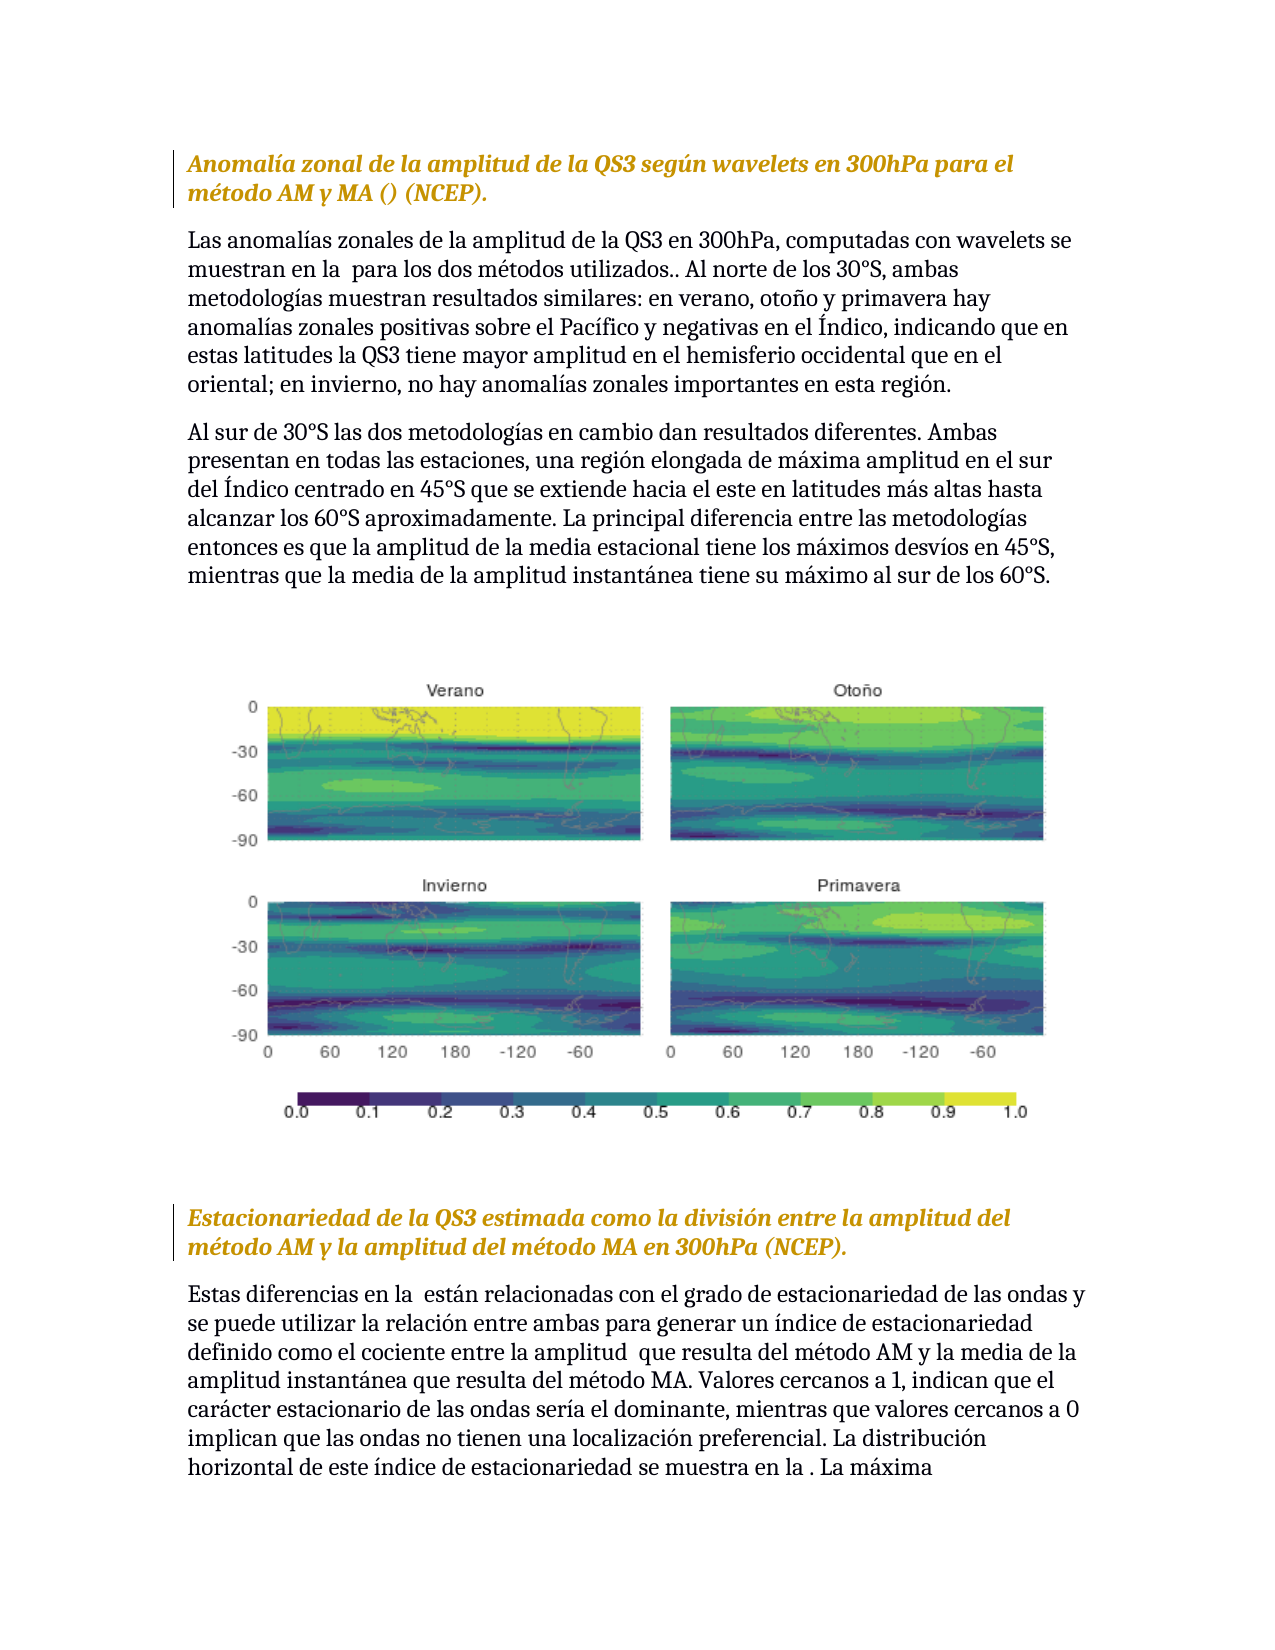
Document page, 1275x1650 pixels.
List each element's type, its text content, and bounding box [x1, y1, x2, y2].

text Anomalía zonal de la amplitud de la QS3 según wavelets en 300hPa para el método AM y MA () (NCEP). [187, 150, 1087, 207]
text Estacionariedad de la QS3 estimada como la división entre la amplitud del método AM y la amplitud del método MA en 300hPa (NCEP). [187, 1204, 1087, 1261]
picture [187, 608, 1063, 1184]
text Las anomalías zonales de la amplitud de la QS3 en 300hPa, computadas con wavelets se muestran en la para los dos métodos utilizados.. Al norte de los 30°S, ambas metodologías muestran resultados similares: en verano, otoño y primavera hay anomalías zonales positivas sobre el Pacífico y negativas en el Índico, indicando que en estas latitudes la QS3 tiene mayor amplitud en el hemisferio occidental que en el oriental; en invierno, no hay anomalías zonales importantes en esta región. [187, 226, 1087, 399]
text Al sur de 30°S las dos metodologías en cambio dan resultados diferentes. Ambas presentan en todas las estaciones, una región elongada de máxima amplitud en el sur del Índico centrado en 45°S que se extiende hacia el este en latitudes más altas hasta alcanzar los 60°S aproximadamente. La principal diferencia entre las metodologías entonces es que la amplitud de la media estacional tiene los máximos desvíos en 45°S, mientras que la media de la amplitud instantánea tiene su máximo al sur de los 60°S. [187, 417, 1087, 590]
